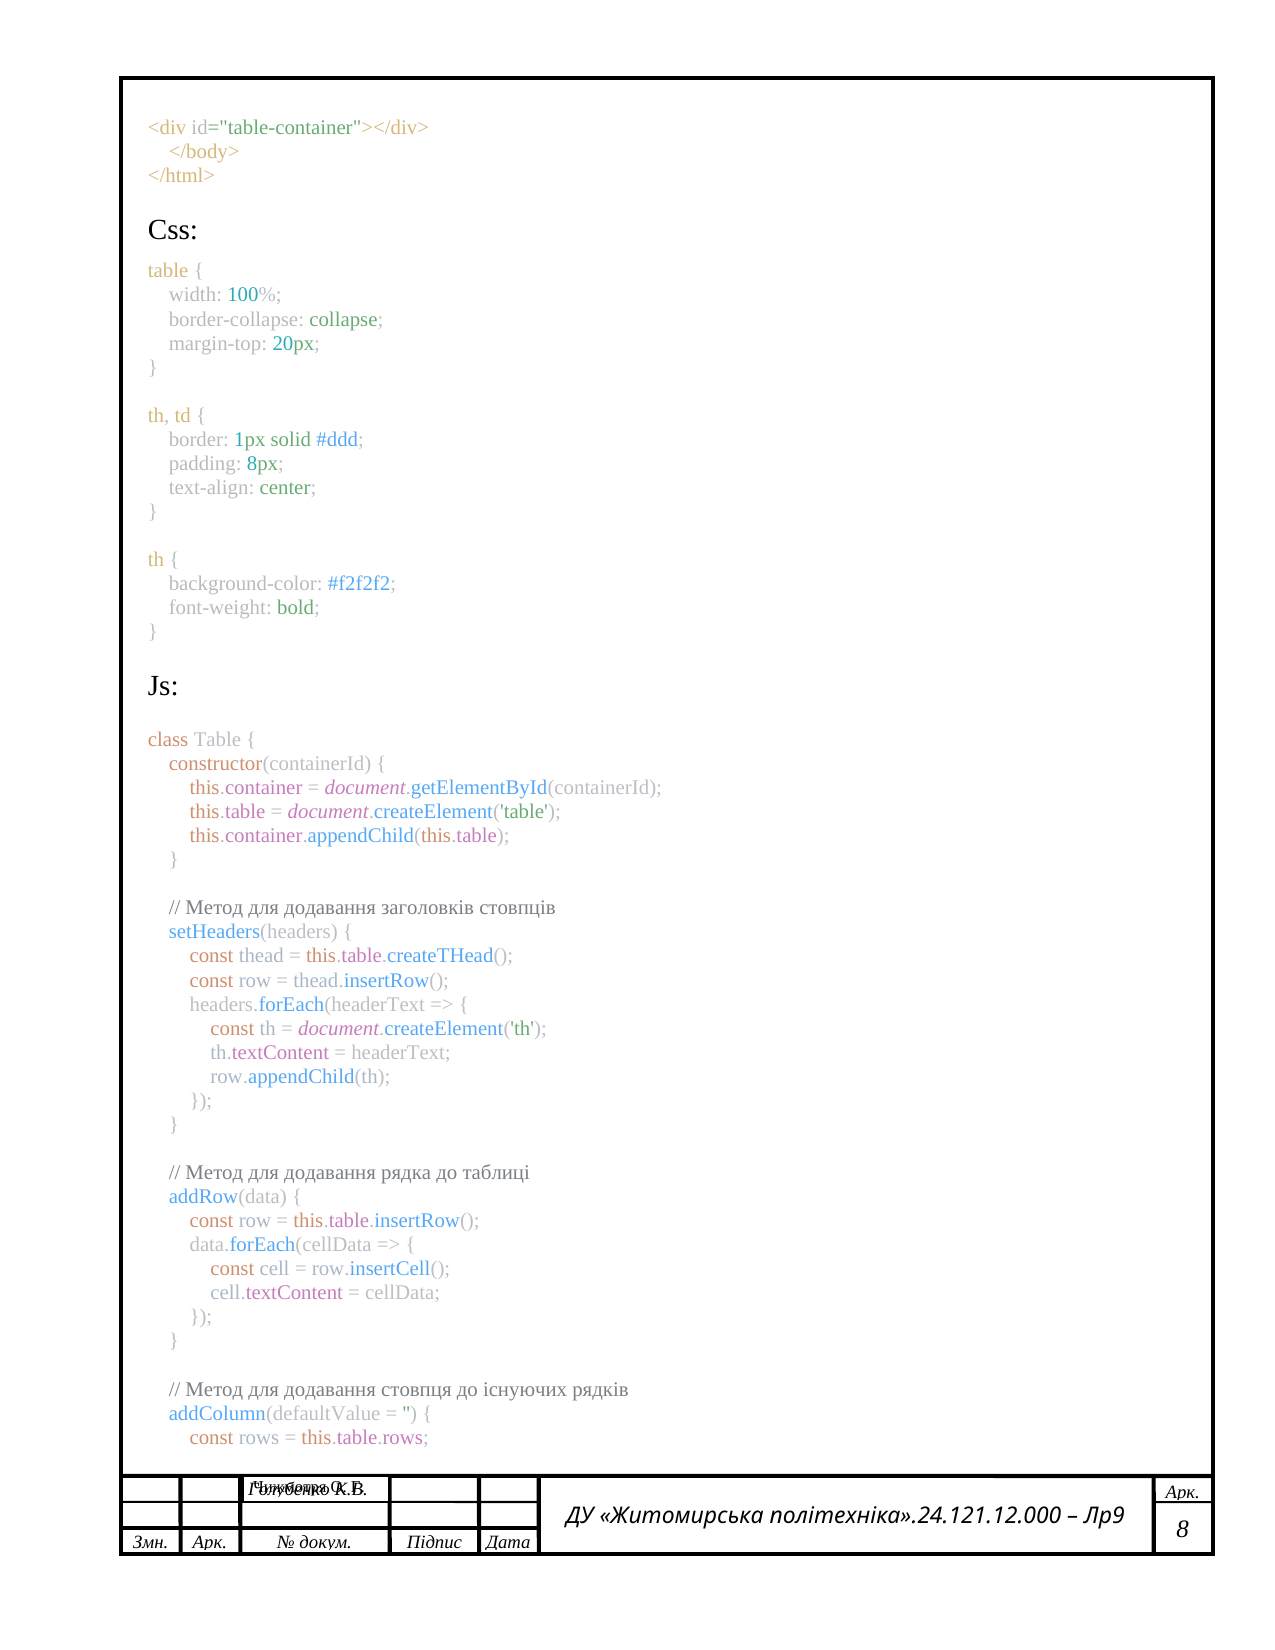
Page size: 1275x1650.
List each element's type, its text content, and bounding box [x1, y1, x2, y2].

text table { width: 100%; border-collapse: collapse; margin-top: 20px; } th, td { border: 1px solid #ddd; padding: 8px; text-align: center; } th { background-color: #f2f2f2; font-weight: bold; } [148, 258, 1157, 643]
text Js: [148, 668, 1157, 702]
text Css: [148, 212, 1157, 246]
text <div id="table-container"></div> </body> </html> [148, 115, 1157, 187]
text class Table { constructor(containerId) { this.container = document.getElementById(containerId); this.table = document.createElement('table'); this.container.appendChild(this.table); } // Метод для додавання заголовків стовпців setHeaders(headers) { const thead = this.table.createTHead(); const row = thead.insertRow(); headers.forEach(headerText => { const th = document.createElement('th'); th.textContent = headerText; row.appendChild(th); }); } // Метод для додавання рядка до таблиці addRow(data) { const row = this.table.insertRow(); data.forEach(cellData => { const cell = row.insertCell(); cell.textContent = cellData; }); } // Метод для додавання стовпця до існуючих рядків addColumn(defaultValue = '') { const rows = this.table.rows; [148, 727, 1157, 1477]
